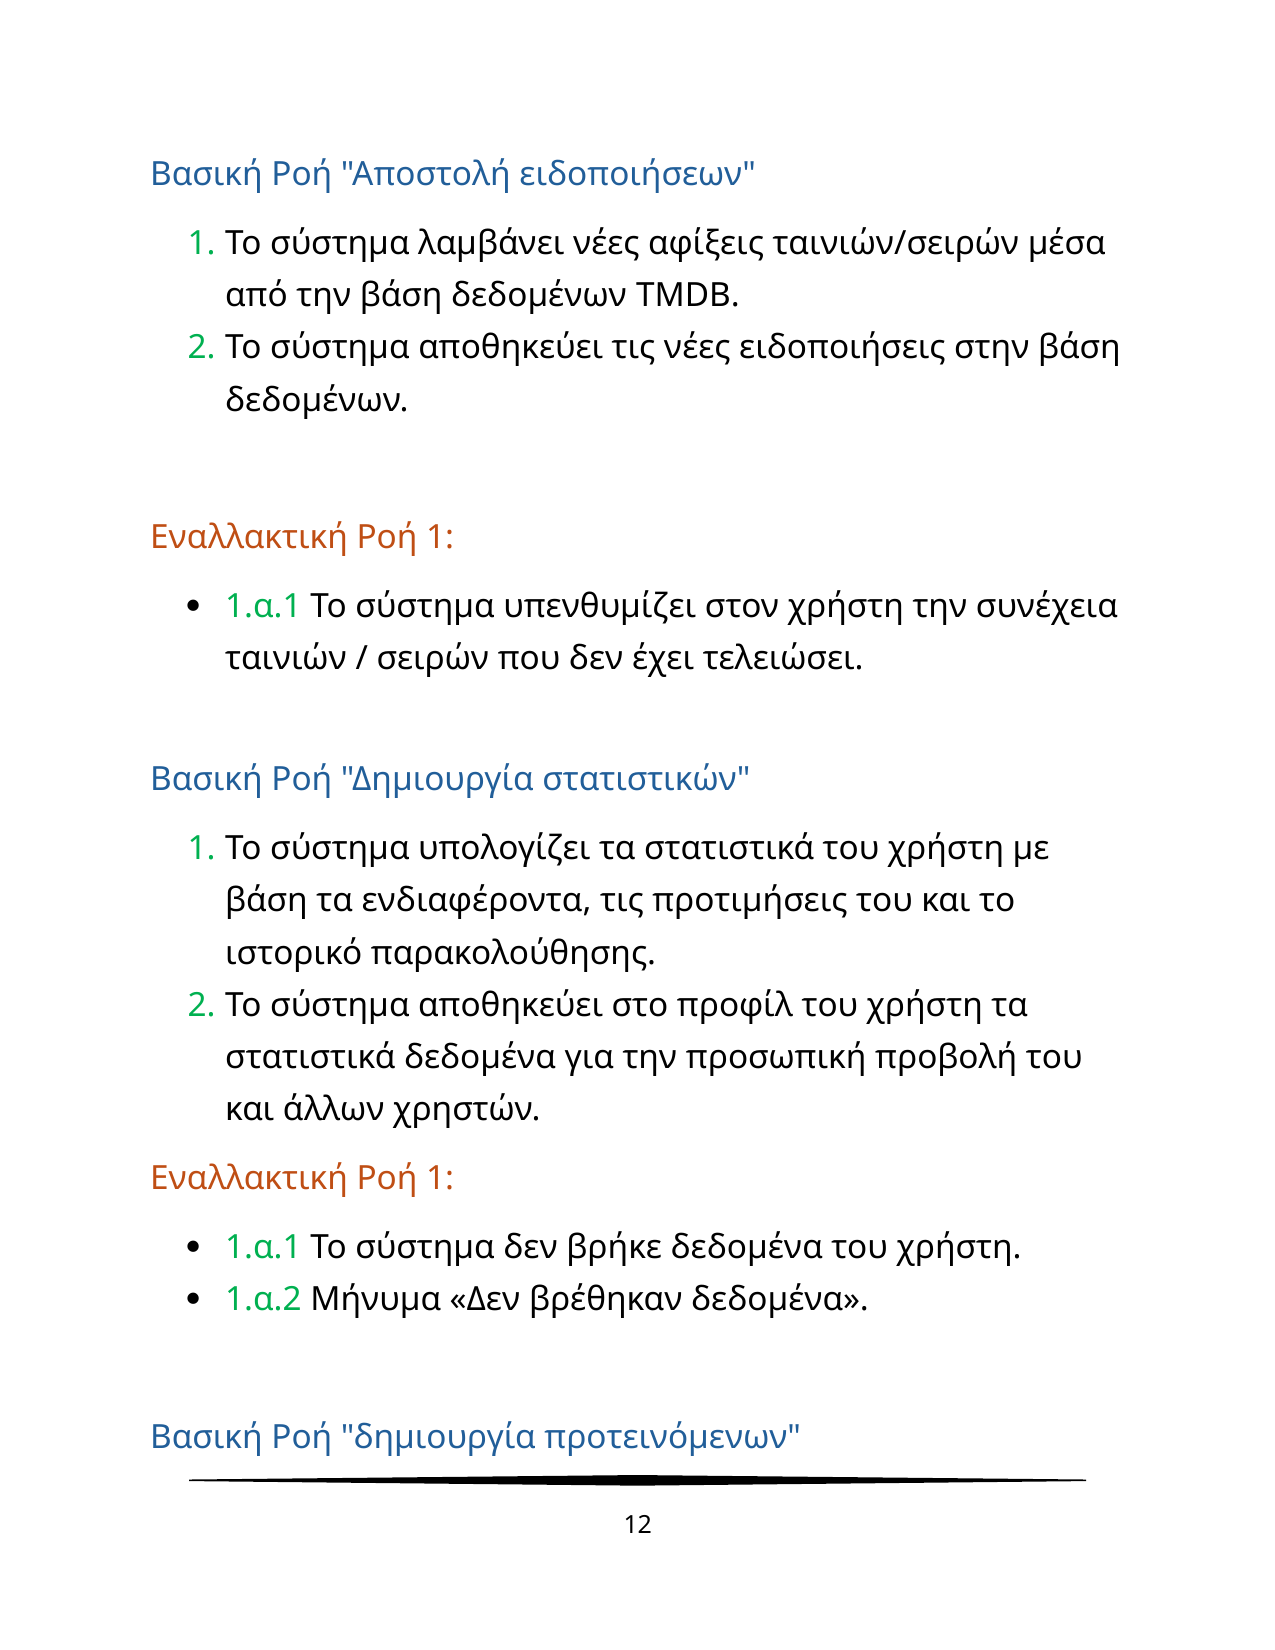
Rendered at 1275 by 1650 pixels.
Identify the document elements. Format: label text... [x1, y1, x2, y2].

list 1.α.1 Το σύστημα δεν βρήκε δεδομένα του χρήστη. [187, 1223, 1125, 1268]
text Εναλλακτική Ροή 1: [150, 513, 1125, 558]
list Το σύστημα αποθηκεύει στο προφίλ του χρήστη τα στατιστικά δεδομένα για την προσωπική προβολή του και άλλων χρηστών. [187, 981, 1125, 1130]
text Βασική Ροή "Δημιουργία στατιστικών" [150, 755, 1125, 801]
text Βασική Ροή "δημιουργία προτεινόμενων" [150, 1413, 1125, 1458]
text Εναλλακτική Ροή 1: [150, 1154, 1125, 1199]
list Το σύστημα υπολογίζει τα στατιστικά του χρήστη με βάση τα ενδιαφέροντα, τις προτιμήσεις του και το ιστορικό παρακολούθησης. [187, 824, 1125, 974]
list Το σύστημα αποθηκεύει τις νέες ειδοποιήσεις στην βάση δεδομένων. [187, 323, 1125, 421]
list 1.α.1 Το σύστημα υπενθυμίζει στον χρήστη την συνέχεια ταινιών / σειρών που δεν έχει τελειώσει. [187, 582, 1125, 679]
text Βασική Ροή "Αποστολή ειδοποιήσεων" [150, 150, 1125, 195]
list Το σύστημα λαμβάνει νέες αφίξεις ταινιών/σειρών μέσα από την βάση δεδομένων TMDB. [187, 219, 1125, 316]
list 1.α.2 Μήνυμα «Δεν βρέθηκαν δεδομένα». [187, 1275, 1125, 1320]
